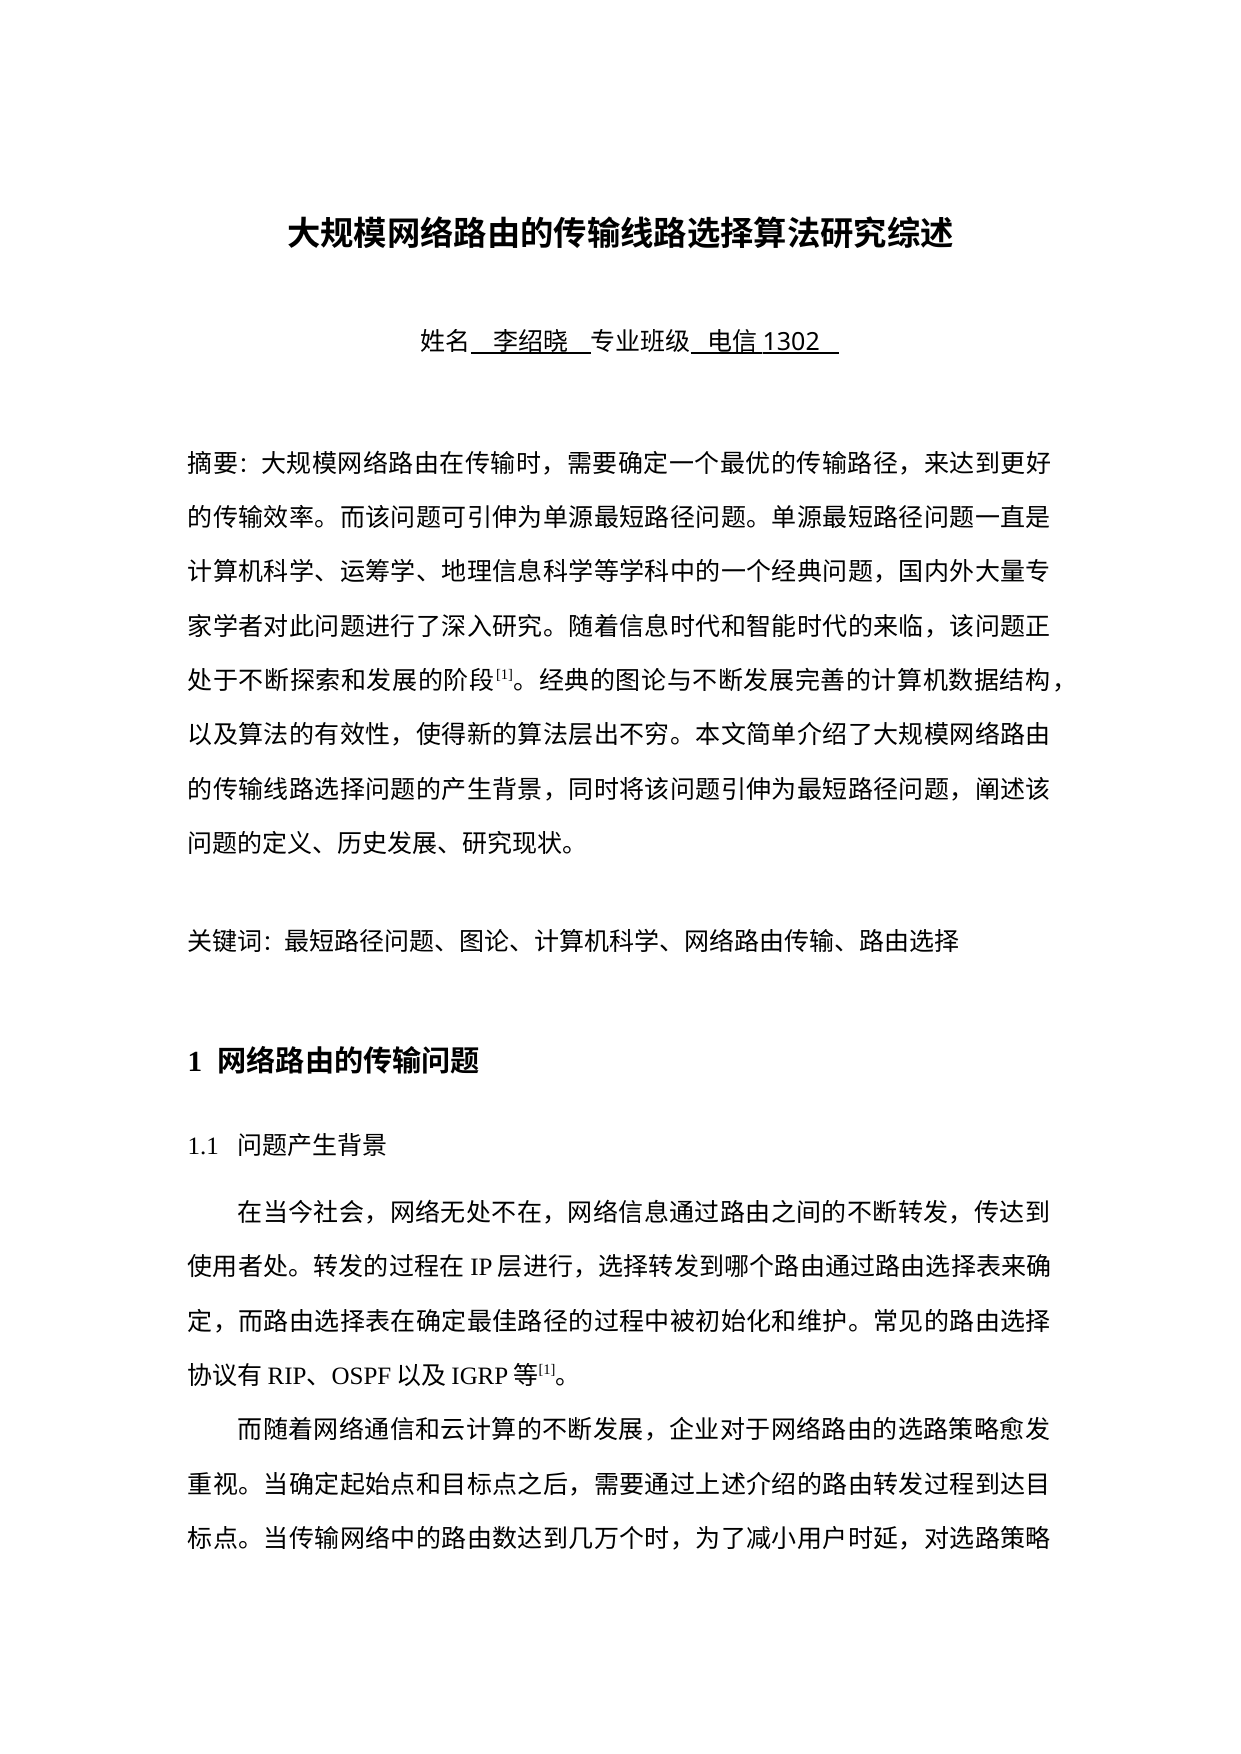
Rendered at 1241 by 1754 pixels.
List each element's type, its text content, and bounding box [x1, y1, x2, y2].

text 姓名 李绍晓 专业班级 电信1302 [187, 317, 1053, 358]
text 1 网络路由的传输问题 [187, 1038, 1053, 1080]
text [187, 1410, 1053, 1555]
text 关键词：最短路径问题、图论、计算机科学、网络路由传输、路由选择 [187, 921, 1053, 957]
text 1.1 问题产生背景 [187, 1121, 1053, 1163]
text 摘要：大规模网络路由在传输时，需要确定一个最优的传输路径，来达到更好的传输效率。而该问题可引伸为单源最短路径问题。单源最短路径问题一直是计算机科学、运筹学、地理信息科学等学科中的一个经典问题，国内外大量专家学者对此问题进行了深入研究。随着信息时代和智能时代的来临，该问题正处于不断探索和发展的阶段[1]。经典的图论与不断发展完善的计算机数据结构，以及算法的有效性，使得新的算法层出不穷。本文简单介绍了大规模网络路由的传输线路选择问题的产生背景，同时将该问题引伸为最短路径问题，阐述该问题的定义、历史发展、研究现状。 [187, 443, 1053, 860]
text 大规模网络路由的传输线路选择算法研究综述 [187, 212, 1053, 254]
text 在当今社会，网络无处不在，网络信息通过路由之间的不断转发，传达到使用者处。转发的过程在IP层进行，选择转发到哪个路由通过路由选择表来确定，而路由选择表在确定最佳路径的过程中被初始化和维护。常见的路由选择协议有RIP、OSPF以及IGRP等[1]。 [187, 1192, 1053, 1392]
